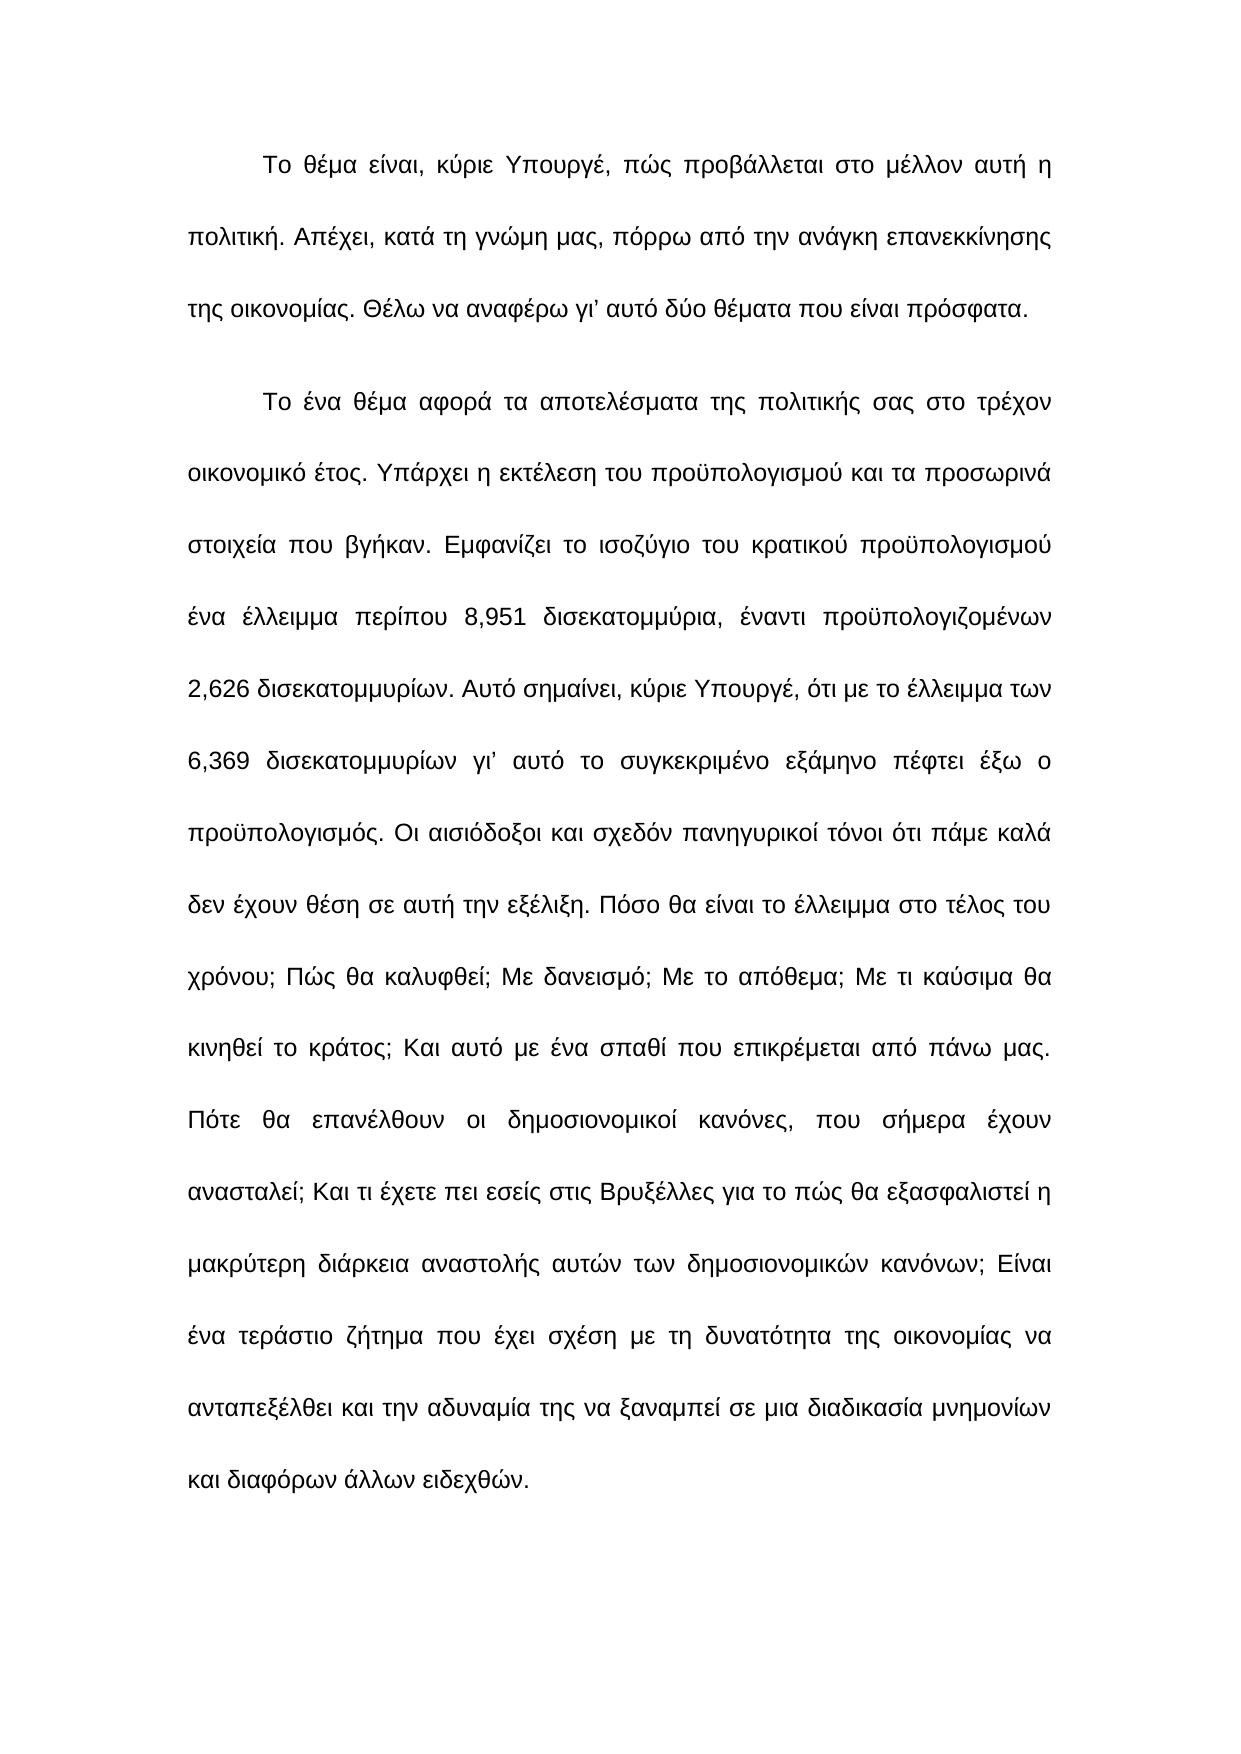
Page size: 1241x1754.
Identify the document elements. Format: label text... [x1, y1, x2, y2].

text Το θέμα είναι, κύριε Υπουργέ, πώς προβάλλεται στο μέλλον αυτή η πολιτική. Απέχει, κατά τη γνώμη μας, πόρρω από την ανάγκη επανεκκίνησης της οικονομίας. Θέλω να αναφέρω γι’ αυτό δύο θέματα που είναι πρόσφατα. [187, 150, 1053, 322]
text Το ένα θέμα αφορά τα αποτελέσματα της πολιτικής σας στο τρέχον οικονομικό έτος. Υπάρχει η εκτέλεση του προϋπολογισμού και τα προσωρινά στοιχεία που βγήκαν. Εμφανίζει το ισοζύγιο του κρατικού προϋπολογισμού ένα έλλειμμα περίπου 8,951 δισεκατομμύρια, έναντι προϋπολογιζομένων 2,626 δισεκατομμυρίων. Αυτό σημαίνει, κύριε Υπουργέ, ότι με το έλλειμμα των 6,369 δισεκατομμυρίων γι’ αυτό το συγκεκριμένο εξάμηνο πέφτει έξω ο προϋπολογισμός. Οι αισιόδοξοι και σχεδόν πανηγυρικοί τόνοι ότι πάμε καλά δεν έχουν θέση σε αυτή την εξέλιξη. Πόσο θα είναι το έλλειμμα στο τέλος του χρόνου; Πώς θα καλυφθεί; Με δανεισμό; Με το απόθεμα; Με τι καύσιμα θα κινηθεί το κράτος; Και αυτό με ένα σπαθί που επικρέμεται από πάνω μας. Πότε θα επανέλθουν οι δημοσιονομικοί κανόνες, που σήμερα έχουν ανασταλεί; Και τι έχετε πει εσείς στις Βρυξέλλες για το πώς θα εξασφαλιστεί η μακρύτερη διάρκεια αναστολής αυτών των δημοσιονομικών κανόνων; Είναι ένα τεράστιο ζήτημα που έχει σχέση με τη δυνατότητα της οικονομίας να ανταπεξέλθει και την αδυναμία της να ξαναμπεί σε μια διαδικασία μνημονίων και διαφόρων άλλων ειδεχθών. [187, 386, 1053, 1493]
